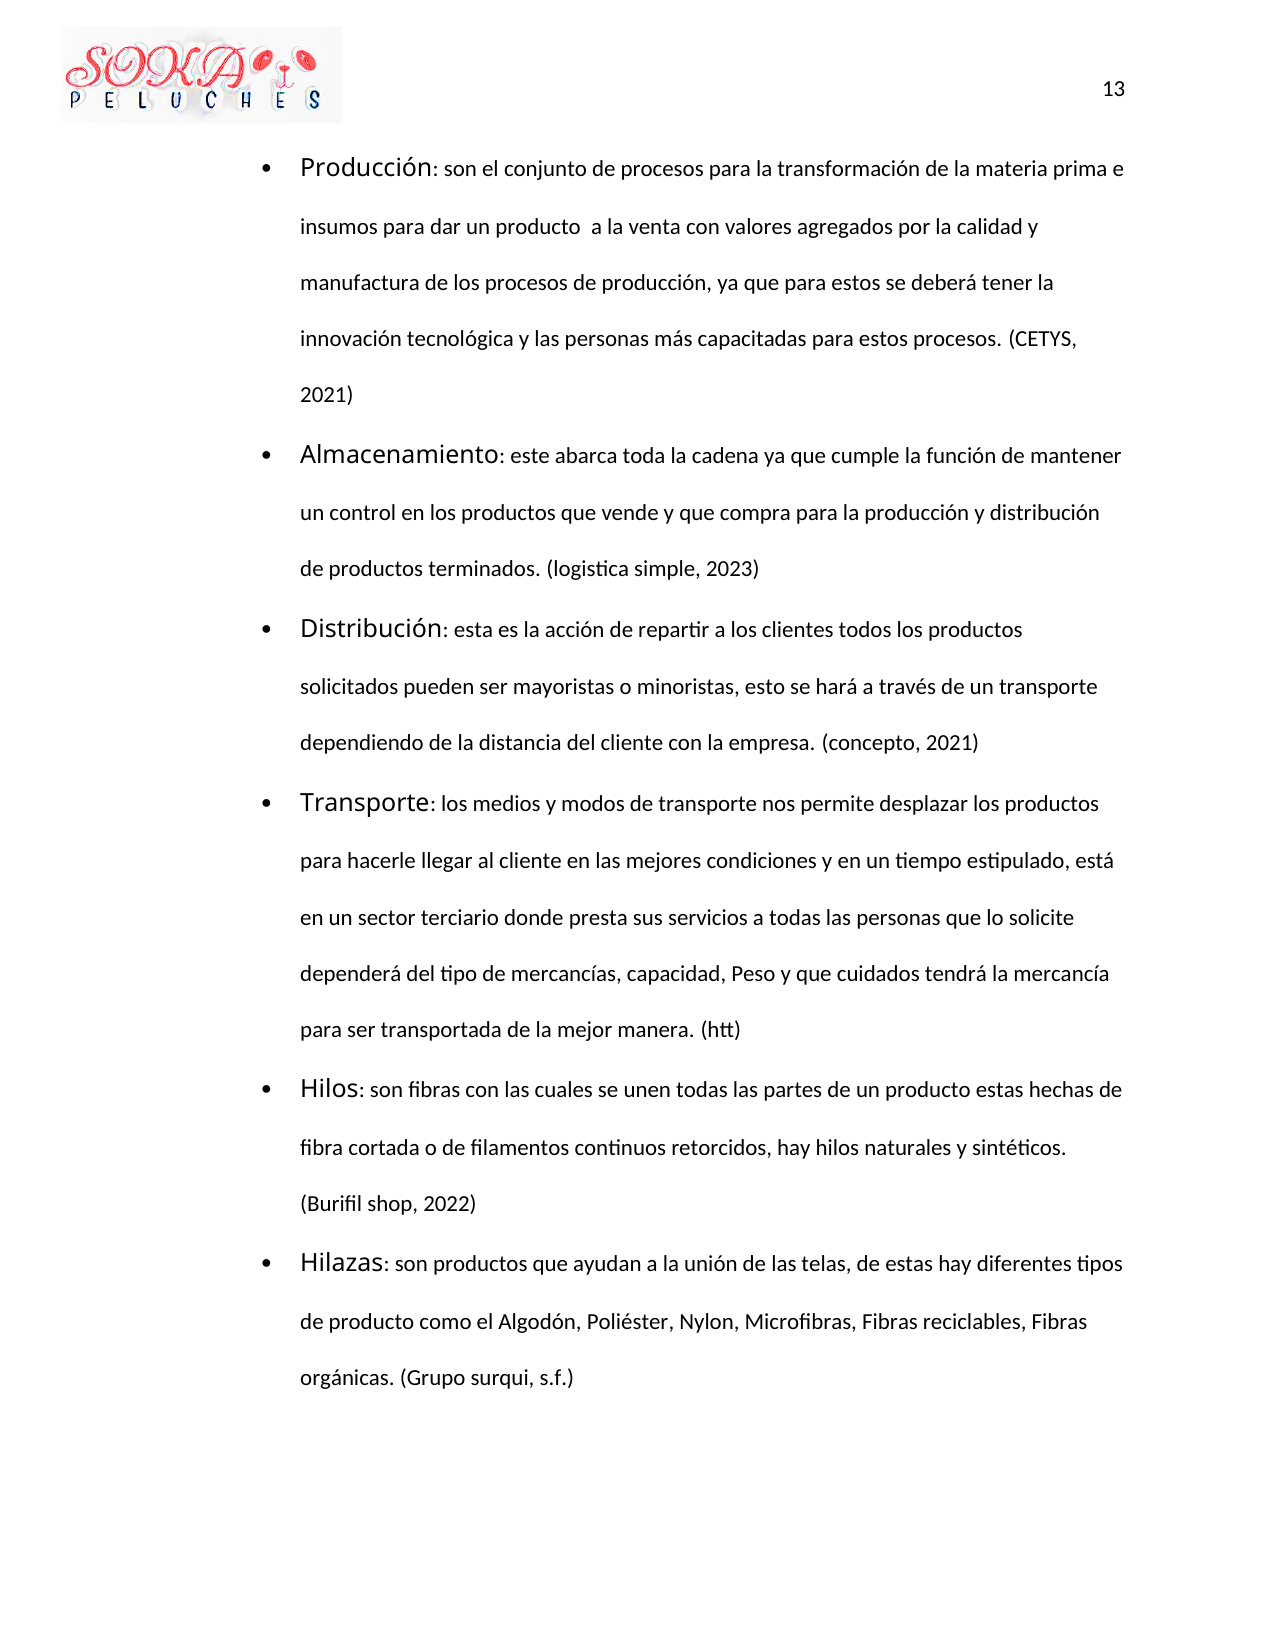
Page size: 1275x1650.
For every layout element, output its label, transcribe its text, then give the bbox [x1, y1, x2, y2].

list Hilos: son fibras con las cuales se unen todas las partes de un producto estas hechas de fibra cortada o de filamentos continuos retorcidos, hay hilos naturales y sintéticos. [262, 1071, 1125, 1217]
list Producción: son el conjunto de procesos para la transformación de la materia prima e insumos para dar un producto a la venta con valores agregados por la calidad y manufactura de los procesos de producción, ya que para estos se deberá tener la innovación tecnológica y las personas más capacitadas para estos procesos. [262, 150, 1125, 408]
list Almacenamiento: este abarca toda la cadena ya que cumple la función de mantener un control en los productos que vende y que compra para la producción y distribución de productos terminados. [262, 436, 1125, 582]
list Hilazas: son productos que ayudan a la unión de las telas, de estas hay diferentes tipos de producto como el Algodón, Poliéster, Nylon, Microfibras, Fibras reciclables, Fibras orgánicas. [262, 1245, 1125, 1391]
list Transporte: los medios y modos de transporte nos permite desplazar los productos para hacerle llegar al cliente en las mejores condiciones y en un tiempo estipulado, está en un sector terciario donde presta sus servicios a todas las personas que lo solicite dependerá del tipo de mercancías, capacidad, Peso y que cuidados tendrá la mercancía para ser transportada de la mejor manera. [262, 784, 1125, 1043]
picture [60, 27, 343, 123]
list Distribución: esta es la acción de repartir a los clientes todos los productos solicitados pueden ser mayoristas o minoristas, esto se hará a través de un transporte dependiendo de la distancia del cliente con la empresa. [262, 610, 1125, 757]
